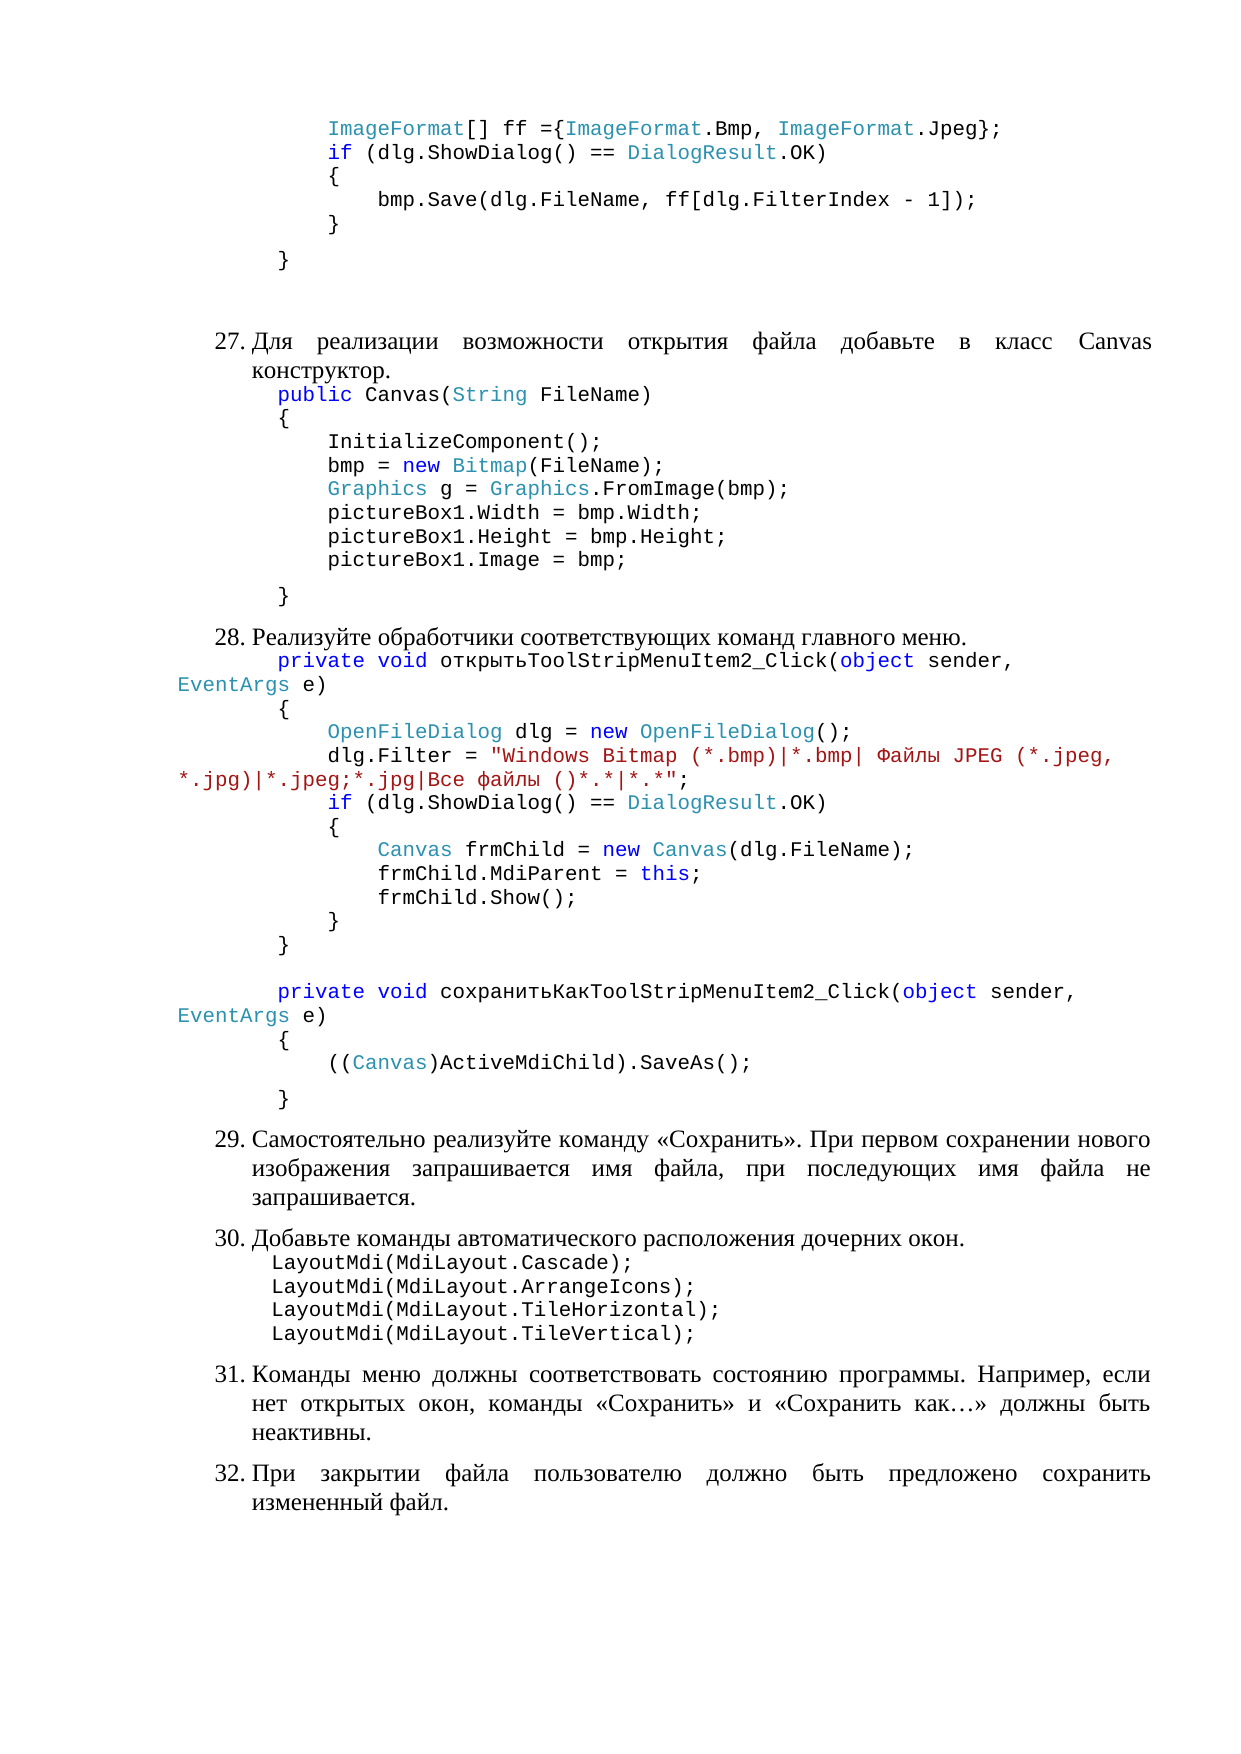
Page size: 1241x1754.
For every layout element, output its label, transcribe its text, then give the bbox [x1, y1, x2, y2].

text } [177, 249, 1152, 272]
text LayoutMdi(MdiLayout.Cascade); [271, 1252, 1152, 1276]
text bmp = new Bitmap(FileName); [177, 455, 1152, 478]
list При закрытии файла пользователю должно быть предложено сохранить измененный файл. [214, 1458, 1152, 1515]
list Команды меню должны соответствовать состоянию программы. Например, если нет открытых окон, команды «Сохранить» и «Сохранить как…» должны быть неактивны. [214, 1359, 1152, 1445]
text { [177, 165, 1152, 189]
text InitializeComponent(); [177, 431, 1152, 455]
text frmChild.MdiParent = this; [177, 863, 1152, 887]
text if (dlg.ShowDialog() == DialogResult.OK) [177, 142, 1152, 165]
text private void открытьToolStripMenuItem2_Click(object sender, EventArgs e) [177, 650, 1152, 698]
text } [177, 934, 1152, 958]
text public Canvas(String FileName) [177, 384, 1152, 407]
text pictureBox1.Image = bmp; [177, 549, 1152, 573]
text LayoutMdi(MdiLayout.TileVertical); [271, 1323, 1152, 1347]
list Для реализации возможности открытия файла добавьте в класс Canvas конструктор. [214, 326, 1152, 384]
text bmp.Save(dlg.FileName, ff[dlg.FilterIndex - 1]); [177, 189, 1152, 213]
text { [177, 407, 1152, 431]
text ImageFormat[] ff ={ImageFormat.Bmp, ImageFormat.Jpeg}; [177, 118, 1152, 142]
text pictureBox1.Width = bmp.Width; [177, 502, 1152, 526]
text if (dlg.ShowDialog() == DialogResult.OK) [177, 792, 1152, 816]
text { [177, 698, 1152, 721]
text } [177, 1088, 1152, 1112]
list Самостоятельно реализуйте команду «Сохранить». При первом сохранении нового изображения запрашивается имя файла, при последующих имя файла не запрашивается. [214, 1124, 1152, 1211]
text frmChild.Show(); [177, 887, 1152, 910]
text { [177, 1029, 1152, 1052]
text LayoutMdi(MdiLayout.ArrangeIcons); [271, 1276, 1152, 1299]
text private void сохранитьКакToolStripMenuItem2_Click(object sender, EventArgs e) [177, 981, 1152, 1029]
text } [177, 213, 1152, 236]
list Добавьте команды автоматического расположения дочерних окон. [214, 1223, 1152, 1252]
text } [177, 910, 1152, 934]
list Реализуйте обработчики соответствующих команд главного меню. [214, 622, 1152, 650]
text Graphics g = Graphics.FromImage(bmp); [177, 478, 1152, 502]
text pictureBox1.Height = bmp.Height; [177, 526, 1152, 549]
text ((Canvas)ActiveMdiChild).SaveAs(); [177, 1052, 1152, 1076]
text LayoutMdi(MdiLayout.TileHorizontal); [271, 1299, 1152, 1323]
text Canvas frmChild = new Canvas(dlg.FileName); [177, 839, 1152, 863]
text OpenFileDialog dlg = new OpenFileDialog(); [177, 721, 1152, 745]
text { [177, 816, 1152, 839]
text } [177, 585, 1152, 609]
text dlg.Filter = "Windows Bitmap (*.bmp)|*.bmp| Файлы JPEG (*.jpeg, *.jpg)|*.jpeg;*.jpg|Все файлы ()*.*|*.*"; [177, 745, 1152, 792]
